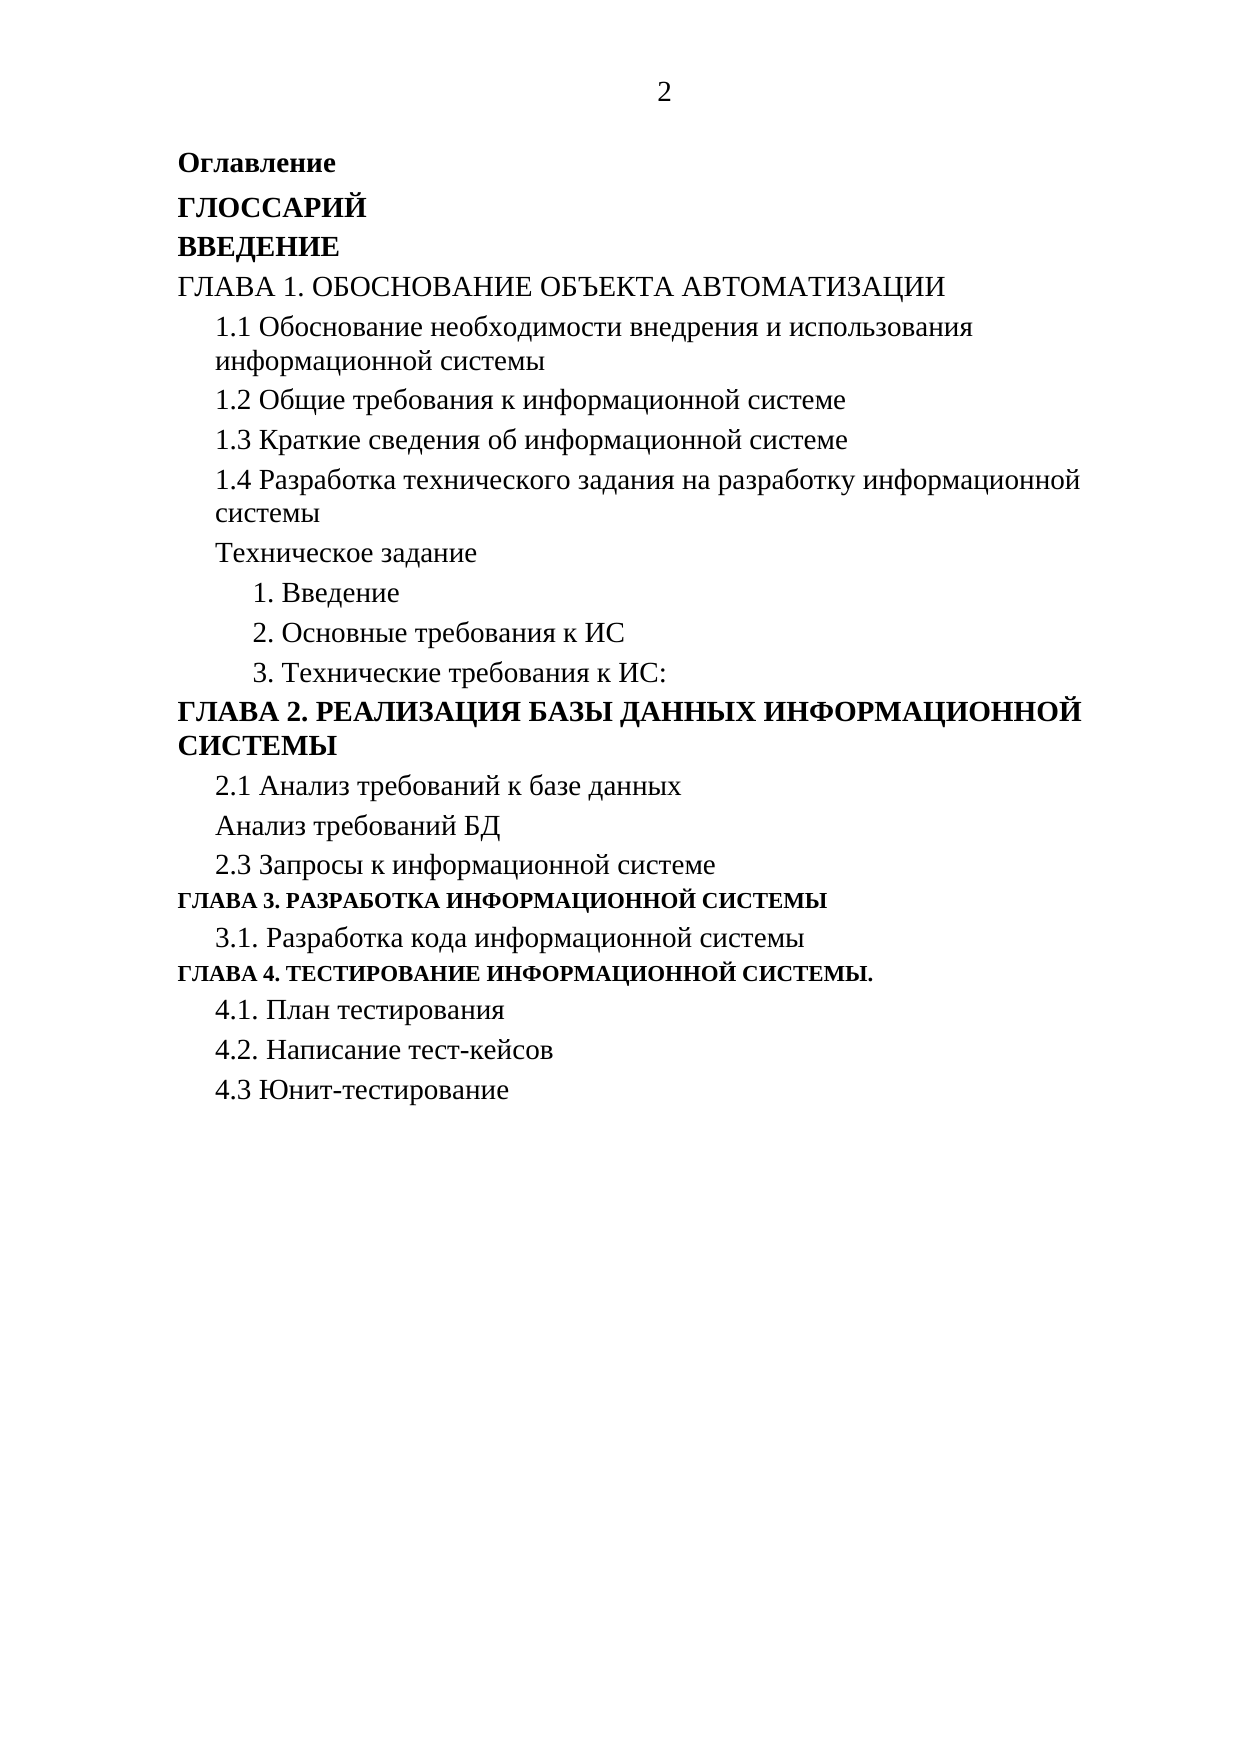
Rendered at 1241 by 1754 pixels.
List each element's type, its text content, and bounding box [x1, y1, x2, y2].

text Оглавление [177, 145, 1152, 178]
